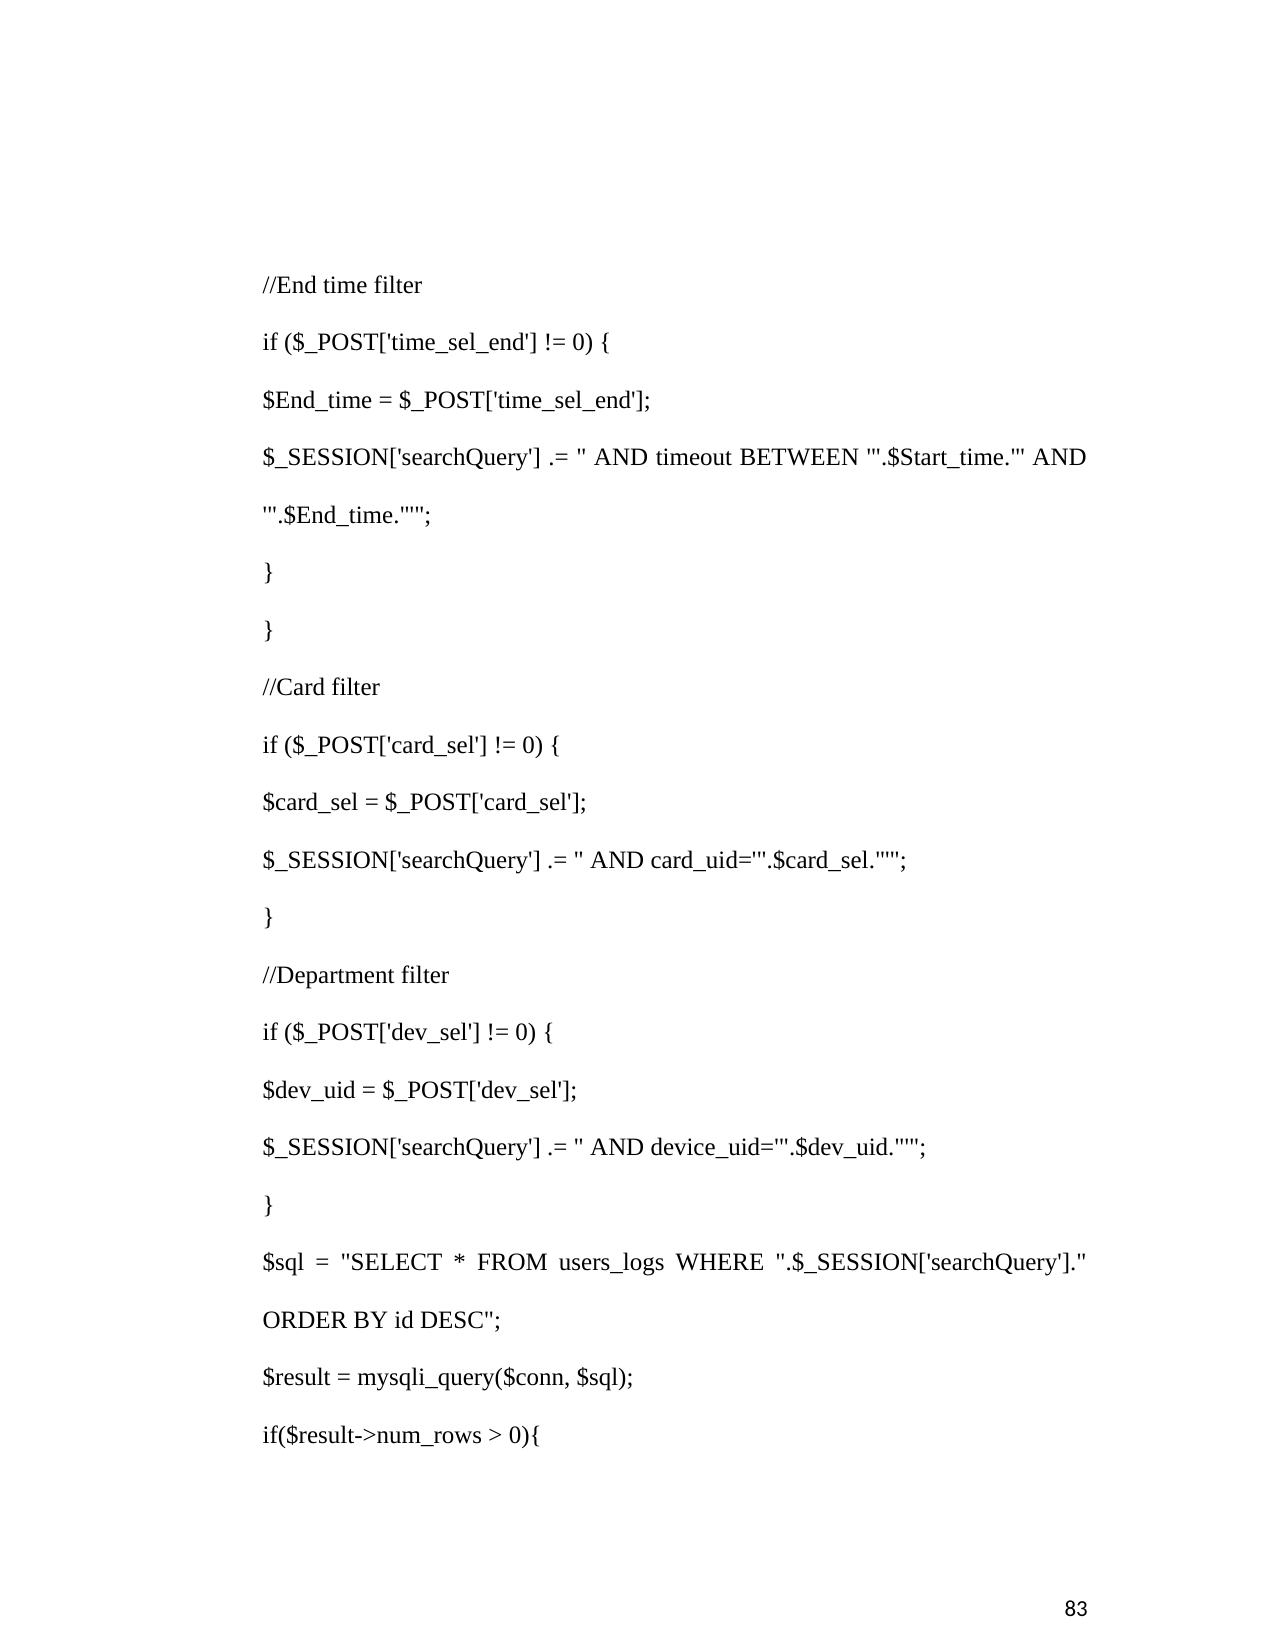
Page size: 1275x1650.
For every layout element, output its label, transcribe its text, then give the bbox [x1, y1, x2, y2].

text if ($_POST['dev_sel'] != 0) { [262, 1017, 1087, 1046]
text $_SESSION['searchQuery'] .= " AND card_uid='".$card_sel."'"; [262, 845, 1087, 874]
text } [262, 902, 1087, 931]
text if ($_POST['time_sel_end'] != 0) { [262, 327, 1087, 356]
text $End_time = $_POST['time_sel_end']; [262, 385, 1087, 414]
text $card_sel = $_POST['card_sel']; [262, 787, 1087, 816]
text $sql = "SELECT * FROM users_logs WHERE ".$_SESSION['searchQuery']." ORDER BY id DESC"; [262, 1247, 1087, 1334]
text $result = mysqli_query($conn, $sql); [262, 1362, 1087, 1391]
text $_SESSION['searchQuery'] .= " AND device_uid='".$dev_uid."'"; [262, 1132, 1087, 1161]
text //Card filter [262, 672, 1087, 701]
text //End time filter [262, 270, 1087, 299]
text $_SESSION['searchQuery'] .= " AND timeout BETWEEN '".$Start_time."' AND '".$End_time."'"; [262, 442, 1087, 529]
text if($result->num_rows > 0){ [262, 1420, 1087, 1449]
text if ($_POST['card_sel'] != 0) { [262, 730, 1087, 759]
text } [262, 1190, 1087, 1219]
text } [262, 557, 1087, 586]
text $dev_uid = $_POST['dev_sel']; [262, 1075, 1087, 1104]
text } [262, 615, 1087, 644]
text //Department filter [262, 960, 1087, 989]
